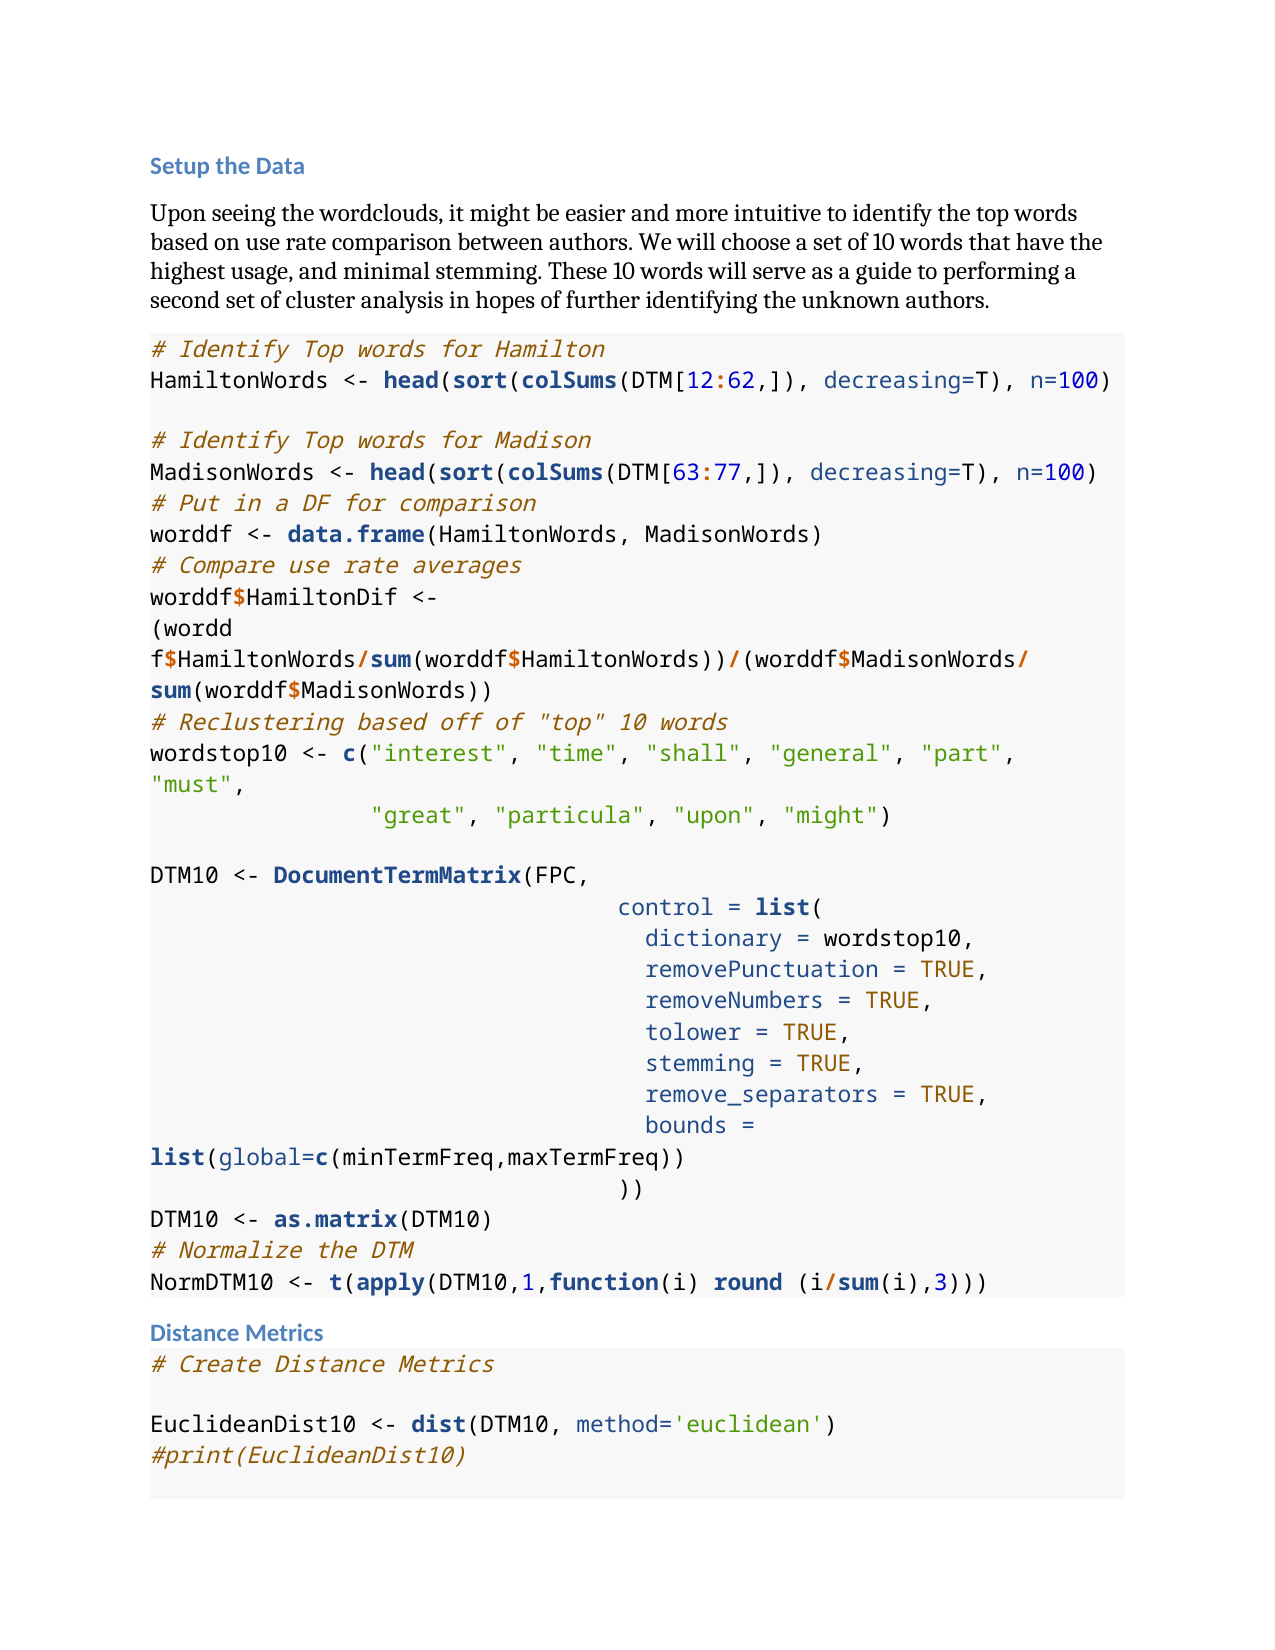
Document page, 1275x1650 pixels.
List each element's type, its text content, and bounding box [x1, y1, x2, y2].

subtitle Distance Metrics [150, 1318, 1125, 1348]
text Upon seeing the wordclouds, it might be easier and more intuitive to identify the top words based on use rate comparison between authors. We will choose a set of 10 words that have the highest usage, and minimal stemming. These 10 words will serve as a guide to performing a second set of cluster analysis in hopes of further identifying the unknown authors. [150, 199, 1125, 314]
subtitle Setup the Data [150, 150, 1125, 181]
text # Identify Top words for Hamilton HamiltonWords <- head(sort(colSums(DTM[12:62,]), decreasing=T), n=100) # Identify Top words for Madison MadisonWords <- head(sort(colSums(DTM[63:77,]), decreasing=T), n=100) # Put in a DF for comparison worddf <- data.frame(HamiltonWords, MadisonWords) # Compare use rate averages worddf$HamiltonDif <- (worddf$HamiltonWords/sum(worddf$HamiltonWords))/(worddf$MadisonWords/sum(worddf$MadisonWords)) # Reclustering based off of "top" 10 words wordstop10 <- c("interest", "time", "shall", "general", "part", "must", "great", "particula", "upon", "might") DTM10 <- DocumentTermMatrix(FPC, control = list( dictionary = wordstop10, removePunctuation = TRUE, removeNumbers = TRUE, tolower = TRUE, stemming = TRUE, remove_separators = TRUE, bounds = list(global=c(minTermFreq,maxTermFreq)) )) DTM10 <- as.matrix(DTM10) # Normalize the DTM NormDTM10 <- t(apply(DTM10,1,function(i) round (i/sum(i),3))) [150, 333, 1125, 1297]
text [150, 1348, 1125, 1499]
